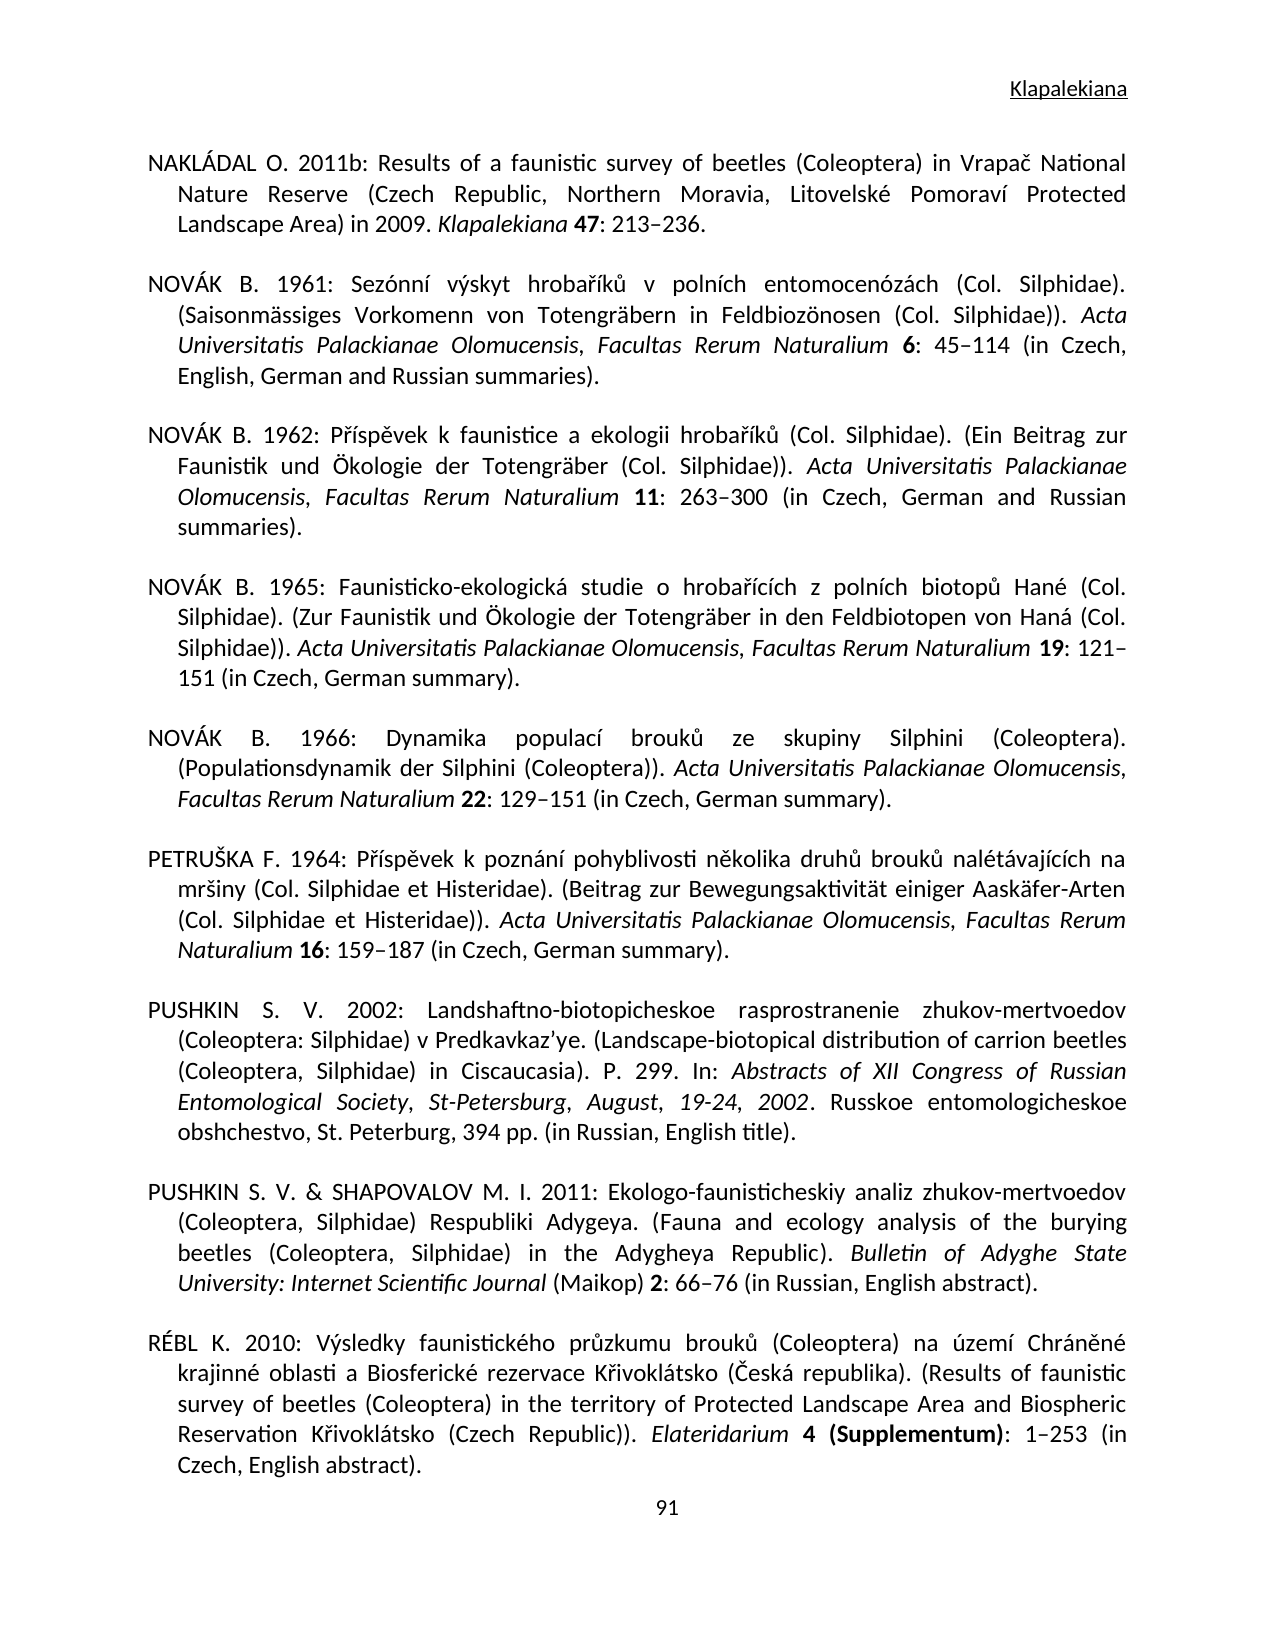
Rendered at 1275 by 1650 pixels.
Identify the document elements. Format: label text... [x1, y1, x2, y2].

text Novák B. 1961: Sezónní výskyt hrobaříků v polních entomocenózách (Col. Silphidae). (Saisonmässiges Vorkomenn von Totengräbern in Feldbiozönosen (Col. Silphidae)). Acta Universitatis Palackianae Olomucensis, Facultas Rerum Naturalium 6: 45–114 (in Czech, English, German and Russian summaries). [148, 268, 1127, 390]
text Petruška F. 1964: Příspěvek k poznání pohyblivosti několika druhů brouků nalétávajících na mršiny (Col. Silphidae et Histeridae). (Beitrag zur Bewegungsaktivität einiger Aaskäfer-Arten (Col. Silphidae et Histeridae)). Acta Universitatis Palackianae Olomucensis, Facultas Rerum Naturalium 16: 159–187 (in Czech, German summary). [148, 843, 1127, 965]
text Nakládal O. 2011b: Results of a faunistic survey of beetles (Coleoptera) in Vrapač National Nature Reserve (Czech Republic, Northern Moravia, Litovelské Pomoraví Protected Landscape Area) in 2009. Klapalekiana 47: 213–236. [148, 148, 1127, 239]
text Novák B. 1966: Dynamika populací brouků ze skupiny Silphini (Coleoptera). (Populationsdynamik der Silphini (Coleoptera)). Acta Universitatis Palackianae Olomucensis, Facultas Rerum Naturalium 22: 129–151 (in Czech, German summary). [148, 722, 1127, 814]
text PUSHKIN S. V. 2002: Landshaftno-biotopicheskoe rasprostranenie zhukov-mertvoedov (Coleoptera: Silphidae) v Predkavkaz’ye. (Landscape-biotopical distribution of carrion beetles (Coleoptera, Silphidae) in Ciscaucasia). P. 299. In: Abstracts of XII Congress of Russian Entomological Society, St-Petersburg, August, 19-24, 2002. Russkoe entomologicheskoe obshchestvo, St. Peterburg, 394 pp. (in Russian, English title). [148, 994, 1127, 1147]
text PUSHKIN S. V. & SHAPOVALOV M. I. 2011: Ekologo-faunisticheskiy analiz zhukov-mertvoedov (Coleoptera, Silphidae) Respubliki Adygeya. (Fauna and ecology analysis of the burying beetles (Coleoptera, Silphidae) in the Adygheya Republic). Bulletin of Adyghe State University: Internet Scientific Journal (Maikop) 2: 66–76 (in Russian, English abstract). [148, 1176, 1127, 1298]
text Rébl K. 2010: Výsledky faunistického průzkumu brouků (Coleoptera) na území Chráněné krajinné oblasti a Biosferické rezervace Křivoklátsko (Česká republika). (Results of faunistic survey of beetles (Coleoptera) in the territory of Protected Landscape Area and Biospheric Reservation Křivoklátsko (Czech Republic)). Elateridarium 4 (Supplementum): 1–253 (in Czech, English abstract). [148, 1327, 1127, 1480]
text Novák B. 1965: Faunisticko-ekologická studie o hrobařících z polních biotopů Hané (Col. Silphidae). (Zur Faunistik und Ökologie der Totengräber in den Feldbiotopen von Haná (Col. Silphidae)). Acta Universitatis Palackianae Olomucensis, Facultas Rerum Naturalium 19: 121–151 (in Czech, German summary). [148, 571, 1127, 693]
text Novák B. 1962: Příspěvek k faunistice a ekologii hrobaříků (Col. Silphidae). (Ein Beitrag zur Faunistik und Ökologie der Totengräber (Col. Silphidae)). Acta Universitatis Palackianae Olomucensis, Facultas Rerum Naturalium 11: 263–300 (in Czech, German and Russian summaries). [148, 419, 1127, 542]
